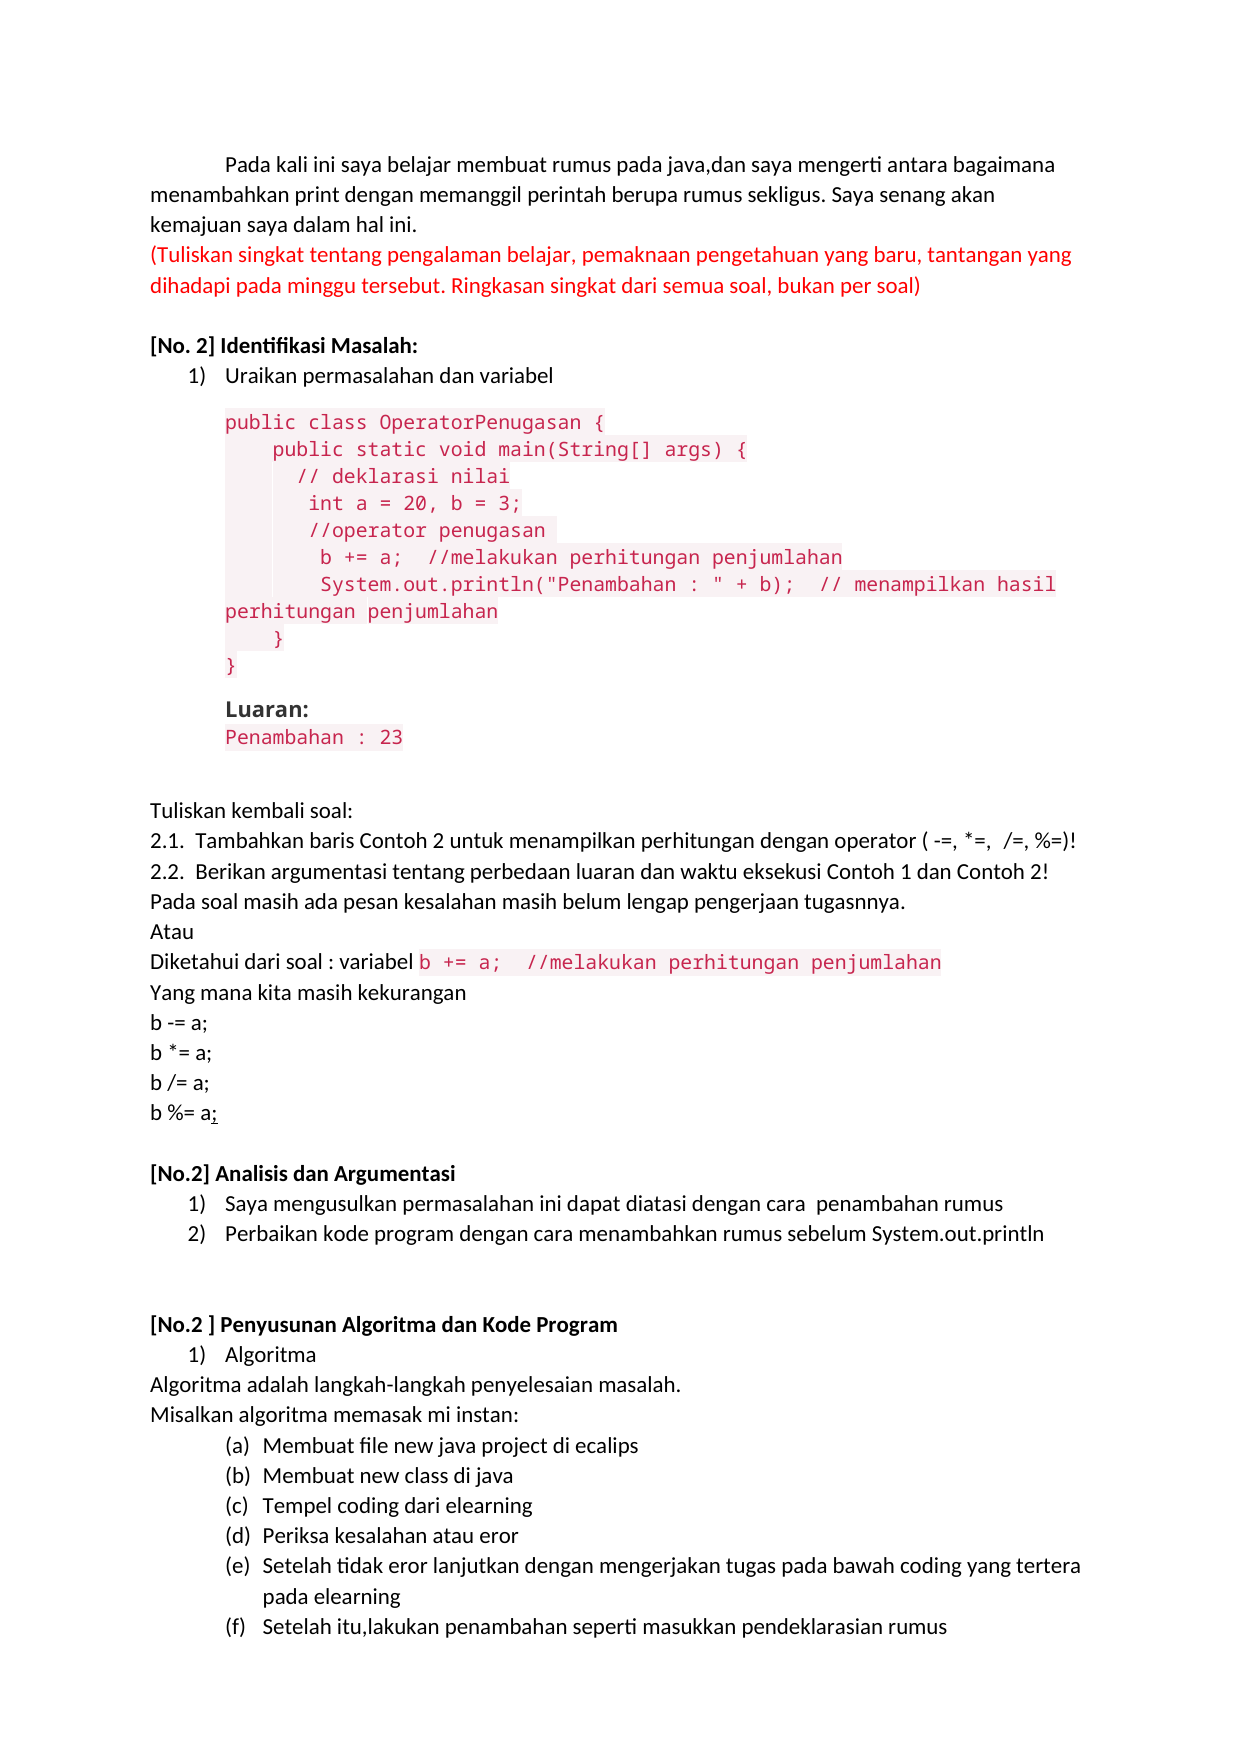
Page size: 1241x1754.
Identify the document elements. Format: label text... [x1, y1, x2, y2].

text Atau Diketahui dari soal : variabel b += a; //melakukan perhitungan penjumlahan [150, 917, 1090, 976]
text Pada soal masih ada pesan kesalahan masih belum lengap pengerjaan tugasnnya. [150, 887, 1090, 915]
text b /= a; [150, 1068, 1090, 1096]
text b *= a; [150, 1038, 1090, 1066]
text [No.2 ] Penyusunan Algoritma dan Kode Program [150, 1310, 1090, 1338]
text public class OperatorPenugasan { public static void main(String[] args) { // deklarasi nilai int a = 20, b = 3; //operator penugasan b += a; //melakukan perhitungan penjumlahan System.out.println("Penambahan : " + b); // menampilkan hasil perhitungan penjumlahan } } [237, 408, 1090, 678]
list Setelah tidak eror lanjutkan dengan mengerjakan tugas pada bawah coding yang tertera pada elearning [225, 1552, 1090, 1610]
text Pada kali ini saya belajar membuat rumus pada java,dan saya mengerti antara bagaimana menambahkan print dengan memanggil perintah berupa rumus sekligus. Saya senang akan kemajuan saya dalam hal ini. [150, 150, 1090, 238]
list Membuat new class di java [225, 1461, 1090, 1489]
list Periksa kesalahan atau eror [225, 1521, 1090, 1549]
text [No. 2] Identifikasi Masalah: [150, 331, 1090, 359]
list Tempel coding dari elearning [225, 1491, 1090, 1519]
text Luaran: Penambahan : 23 [225, 694, 1090, 751]
list Membuat file new java project di ecalips [225, 1431, 1090, 1459]
list Algoritma [187, 1340, 1090, 1368]
list Perbaikan kode program dengan cara menambahkan rumus sebelum System.out.println [187, 1219, 1090, 1247]
text b %= a; [150, 1098, 1090, 1127]
list Uraikan permasalahan dan variabel [187, 361, 1090, 389]
text Tuliskan kembali soal: [150, 796, 1090, 824]
list Setelah itu,lakukan penambahan seperti masukkan pendeklarasian rumus [225, 1612, 1090, 1640]
text [No.2] Analisis dan Argumentasi [150, 1159, 1090, 1187]
text Algoritma adalah langkah-langkah penyelesaian masalah. Misalkan algoritma memasak mi instan: [150, 1370, 1090, 1429]
text 2.1. Tambahkan baris Contoh 2 untuk menampilkan perhitungan dengan operator ( -=, *=, /=, %=)! 2.2. Berikan argumentasi tentang perbedaan luaran dan waktu eksekusi Contoh 1 dan Contoh 2! [150, 827, 1090, 885]
text b -= a; [150, 1008, 1090, 1036]
text Yang mana kita masih kekurangan [150, 978, 1090, 1006]
text (Tuliskan singkat tentang pengalaman belajar, pemaknaan pengetahuan yang baru, tantangan yang dihadapi pada minggu tersebut. Ringkasan singkat dari semua soal, bukan per soal) [150, 241, 1090, 299]
list Saya mengusulkan permasalahan ini dapat diatasi dengan cara penambahan rumus [187, 1189, 1090, 1217]
